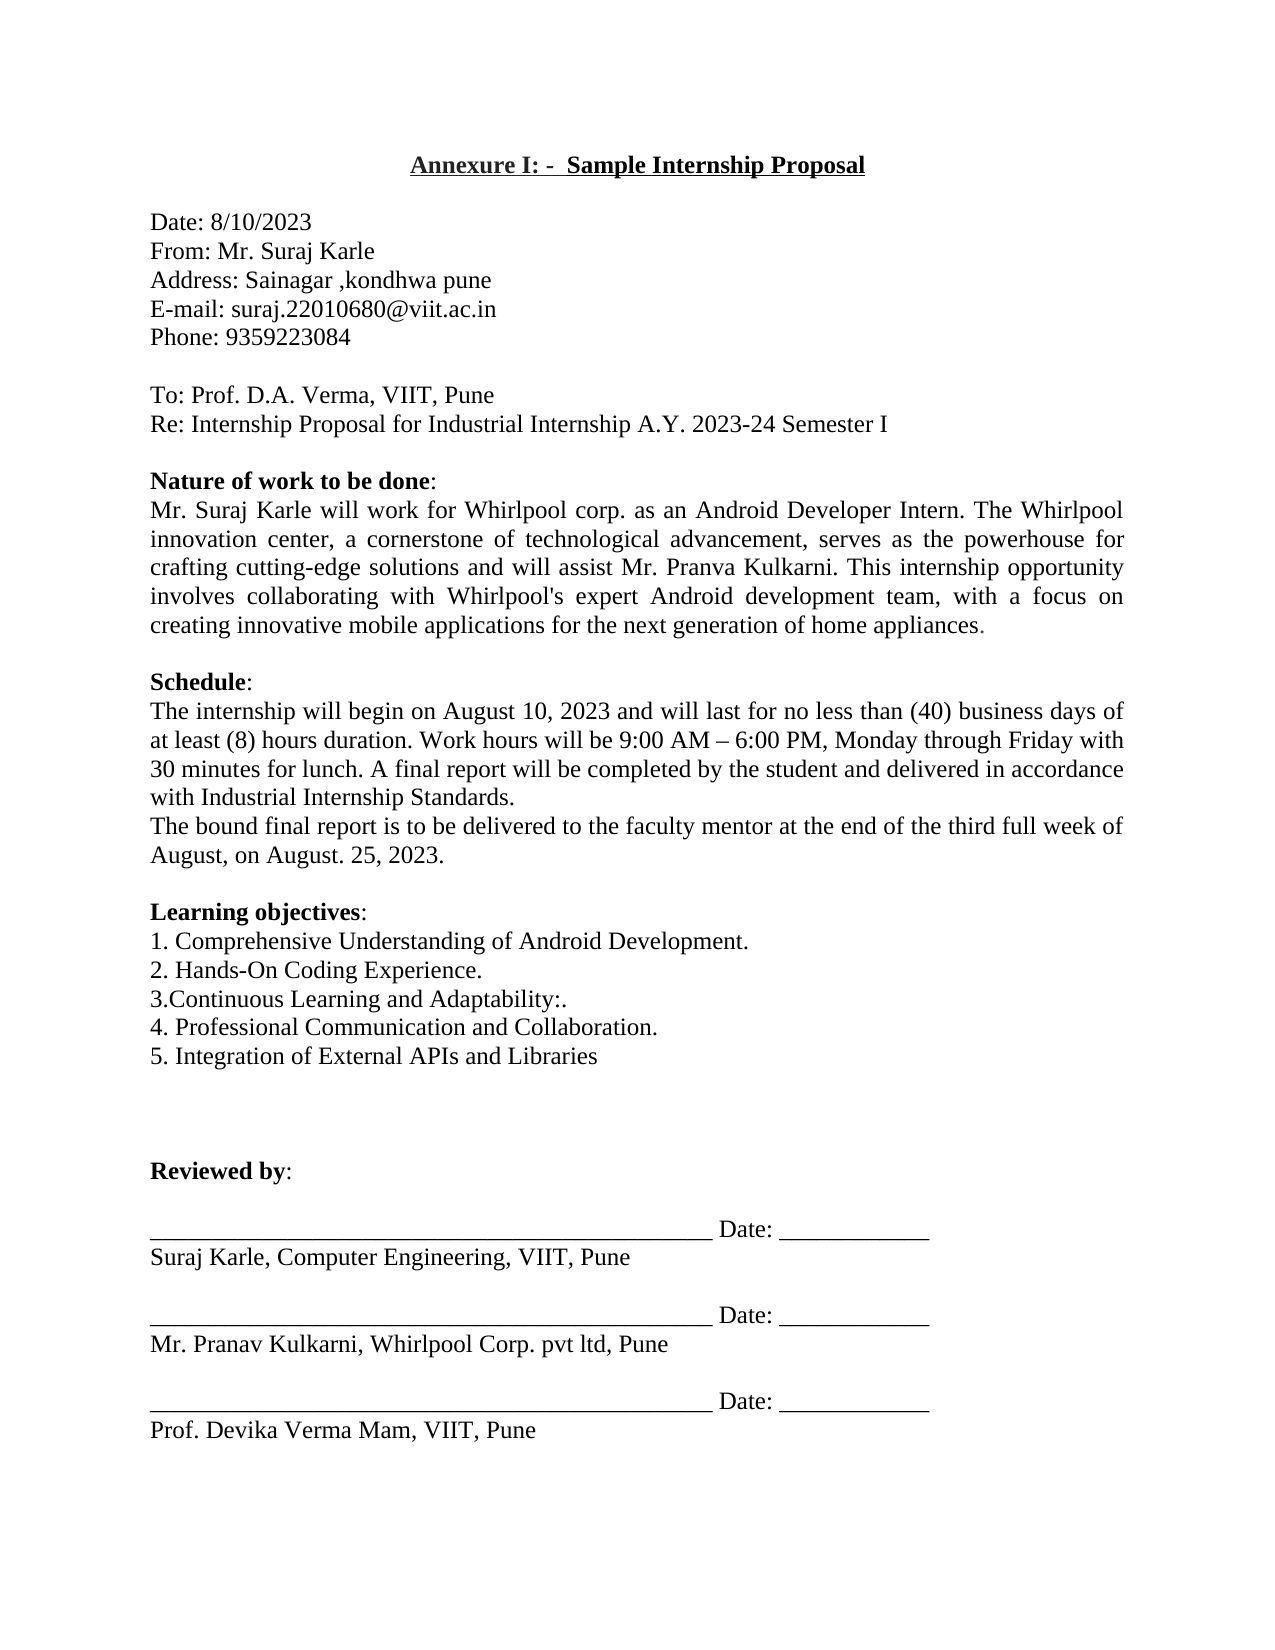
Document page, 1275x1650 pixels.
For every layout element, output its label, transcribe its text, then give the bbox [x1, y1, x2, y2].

text Mr. Suraj Karle will work for Whirlpool corp. as an Android Developer Intern. The Whirlpool innovation center, a cornerstone of technological advancement, serves as the powerhouse for crafting cutting-edge solutions and will assist Mr. Pranva Kulkarni. This internship opportunity involves collaborating with Whirlpool's expert Android development team, with a focus on creating innovative mobile applications for the next generation of home appliances. [150, 495, 1125, 639]
text Reviewed by: [150, 1156, 1125, 1185]
text Address: Sainagar ,kondhwa pune [150, 265, 1125, 294]
text From: Mr. Suraj Karle [150, 236, 1125, 265]
text 4. Professional Communication and Collaboration. [150, 1012, 1125, 1041]
text _____________________________________________ Date: ____________ [150, 1386, 1125, 1415]
text Nature of work to be done: [150, 466, 1125, 495]
text 2. Hands-On Coding Experience. [150, 955, 1125, 984]
text Re: Internship Proposal for Industrial Internship A.Y. 2023-24 Semester I [150, 409, 1125, 437]
text _____________________________________________ Date: ____________ [150, 1300, 1125, 1329]
text 1. Comprehensive Understanding of Android Development. [150, 926, 1125, 955]
text To: Prof. D.A. Verma, VIIT, Pune [150, 380, 1125, 409]
text Annexure I: - Sample Internship Proposal [150, 150, 1125, 179]
text _____________________________________________ Date: ____________ [150, 1214, 1125, 1242]
text E-mail: suraj.22010680@viit.ac.in [150, 294, 1125, 322]
text Schedule: [150, 667, 1125, 696]
text Prof. Devika Verma Mam, VIIT, Pune [150, 1415, 1125, 1444]
text The bound final report is to be delivered to the faculty mentor at the end of the third full week of August, on August. 25, 2023. [150, 811, 1125, 869]
text Phone: 9359223084 [150, 322, 1125, 351]
text Learning objectives: [150, 897, 1125, 926]
text 5. Integration of External APIs and Libraries [150, 1041, 1125, 1070]
text 3.Continuous Learning and Adaptability:. [150, 984, 1125, 1012]
text Suraj Karle, Computer Engineering, VIIT, Pune [150, 1242, 1125, 1271]
text Mr. Pranav Kulkarni, Whirlpool Corp. pvt ltd, Pune [150, 1329, 1125, 1357]
text Date: 8/10/2023 [150, 207, 1125, 236]
text The internship will begin on August 10, 2023 and will last for no less than (40) business days of at least (8) hours duration. Work hours will be 9:00 AM – 6:00 PM, Monday through Friday with 30 minutes for lunch. A final report will be completed by the student and delivered in accordance with Industrial Internship Standards. [150, 696, 1125, 811]
